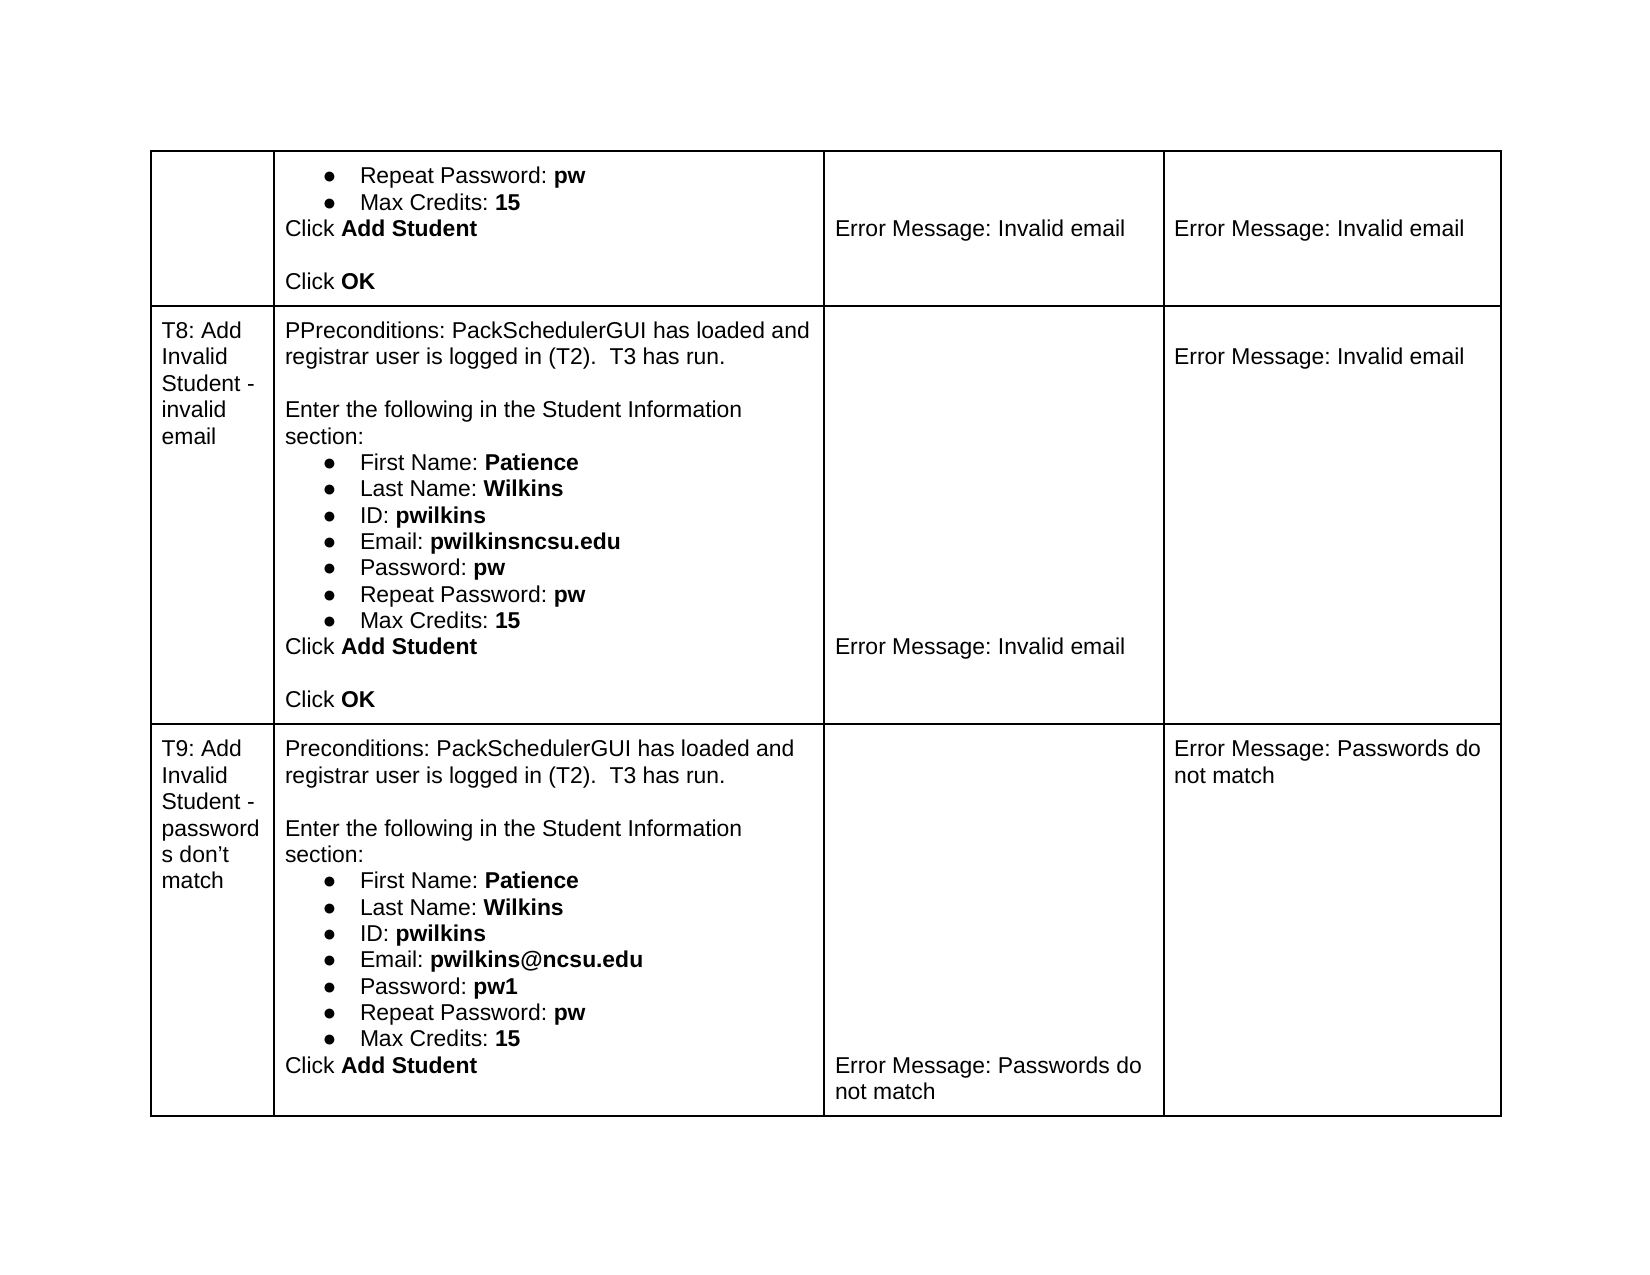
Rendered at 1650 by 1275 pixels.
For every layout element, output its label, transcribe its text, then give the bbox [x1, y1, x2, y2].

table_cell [275, 152, 823, 305]
table_cell Error Message: Invalid email [825, 307, 1163, 723]
table_cell Error Message: Invalid email [1165, 307, 1500, 723]
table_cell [825, 152, 1163, 305]
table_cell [152, 725, 273, 1115]
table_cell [825, 725, 1163, 1115]
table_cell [1165, 152, 1500, 305]
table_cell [275, 725, 823, 1115]
table_cell PPreconditions: PackSchedulerGUI has loaded and registrar user is logged in (T2). T3 has run. Enter the following in the Student Information section: First Name: Patience Last Name: Wilkins ID: pwilkins Email: pwilkinsncsu.edu Password: pw Repeat Password: pw Max Credits: 15 Click Add Student Click OK [275, 307, 823, 723]
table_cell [1165, 725, 1500, 1115]
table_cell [152, 152, 273, 305]
table_cell T8: Add Invalid Student - invalid email [152, 307, 273, 723]
